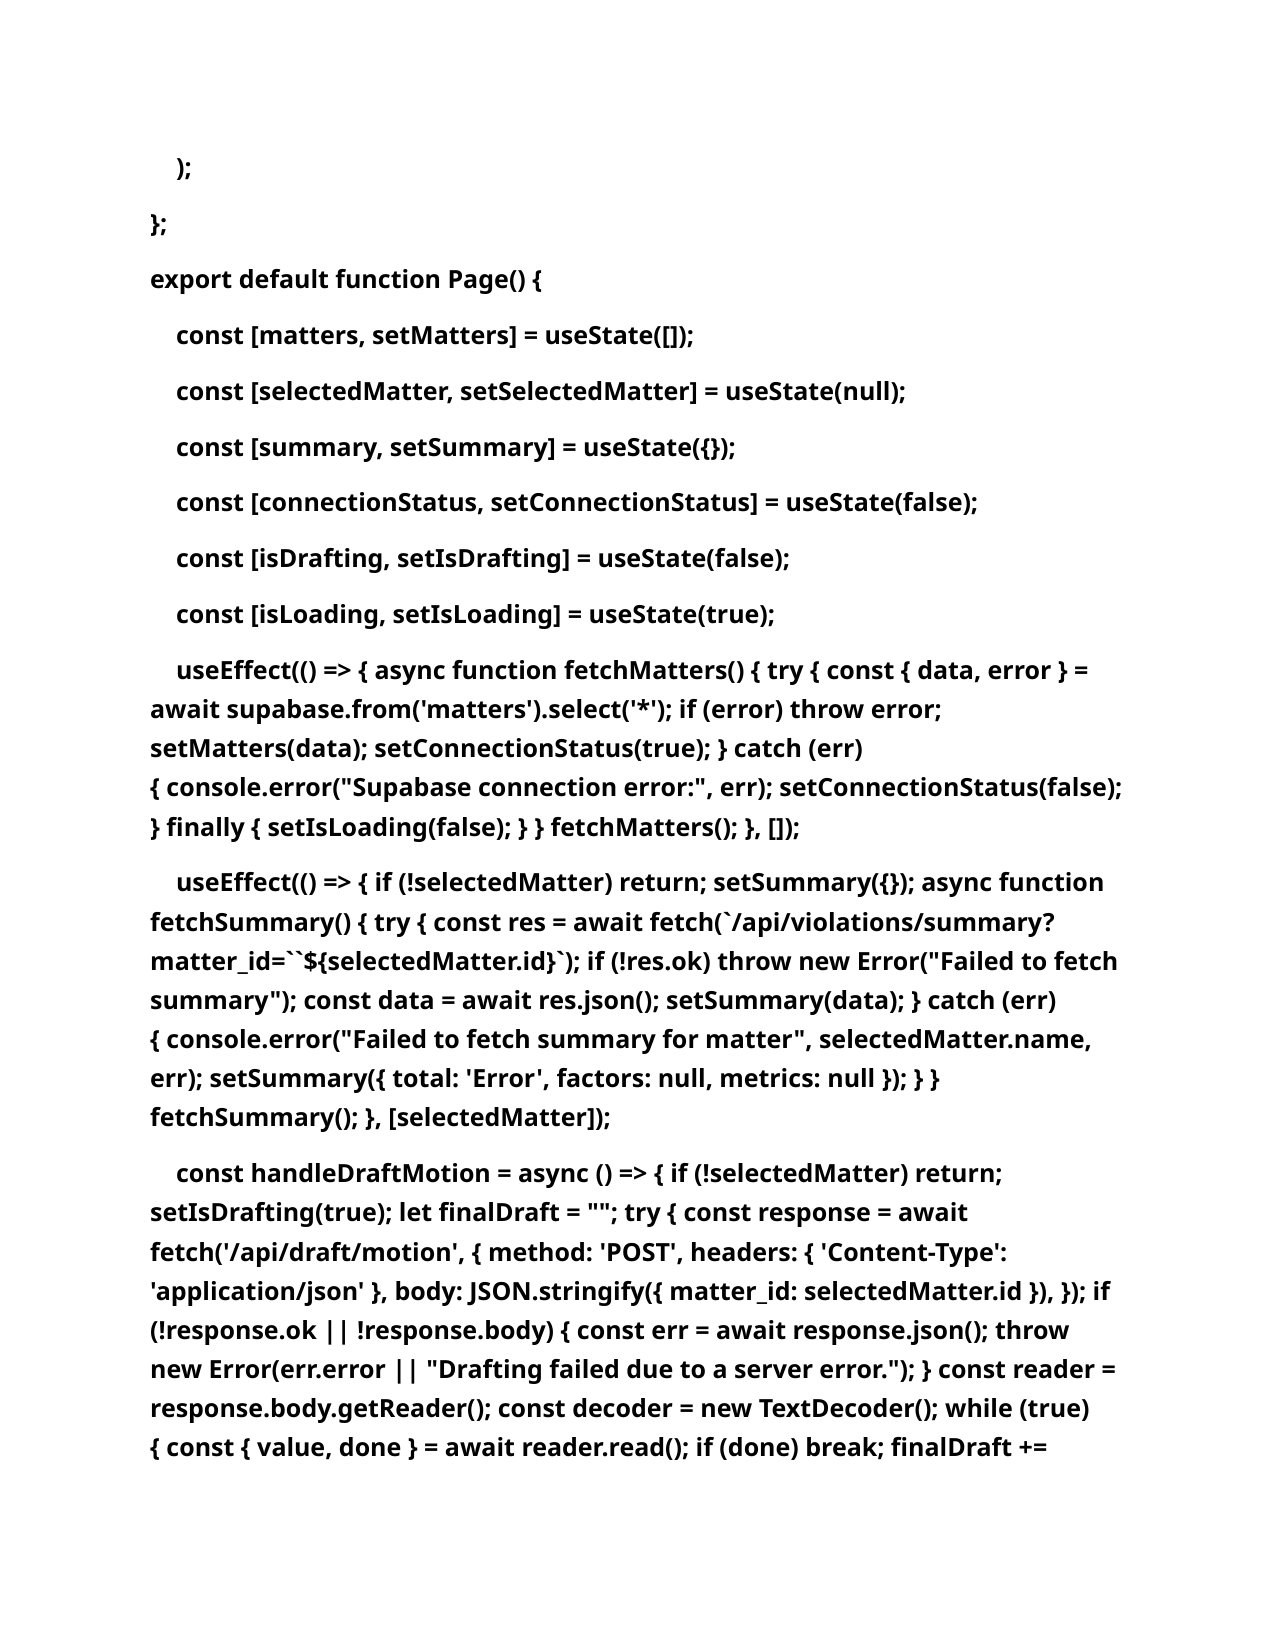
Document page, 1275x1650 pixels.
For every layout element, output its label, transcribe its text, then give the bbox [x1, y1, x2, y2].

text const [isLoading, setIsLoading] = useState(true); [150, 597, 1125, 631]
text const [selectedMatter, setSelectedMatter] = useState(null); [150, 373, 1125, 407]
text const [isDrafting, setIsDrafting] = useState(false); [150, 541, 1125, 575]
text useEffect(() => { async function fetchMatters() { try { const { data, error } = await supabase.from('matters').select('*'); if (error) throw error; setMatters(data); setConnectionStatus(true); } catch (err) { console.error("Supabase connection error:", err); setConnectionStatus(false); } finally { setIsLoading(false); } } fetchMatters(); }, []); [150, 652, 1125, 843]
text export default function Page() { [150, 262, 1125, 296]
text const [matters, setMatters] = useState([]); [150, 317, 1125, 352]
text ); [150, 150, 1125, 184]
text const [connectionStatus, setConnectionStatus] = useState(false); [150, 485, 1125, 519]
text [150, 1156, 1125, 1464]
text useEffect(() => { if (!selectedMatter) return; setSummary({}); async function fetchSummary() { try { const res = await fetch(`/api/violations/summary?matter_id=``${selectedMatter.id}`); if (!res.ok) throw new Error("Failed to fetch summary"); const data = await res.json(); setSummary(data); } catch (err) { console.error("Failed to fetch summary for matter", selectedMatter.name, err); setSummary({ total: 'Error', factors: null, metrics: null }); } } fetchSummary(); }, [selectedMatter]); [150, 865, 1125, 1134]
text }; [150, 206, 1125, 240]
text const [summary, setSummary] = useState({}); [150, 429, 1125, 463]
